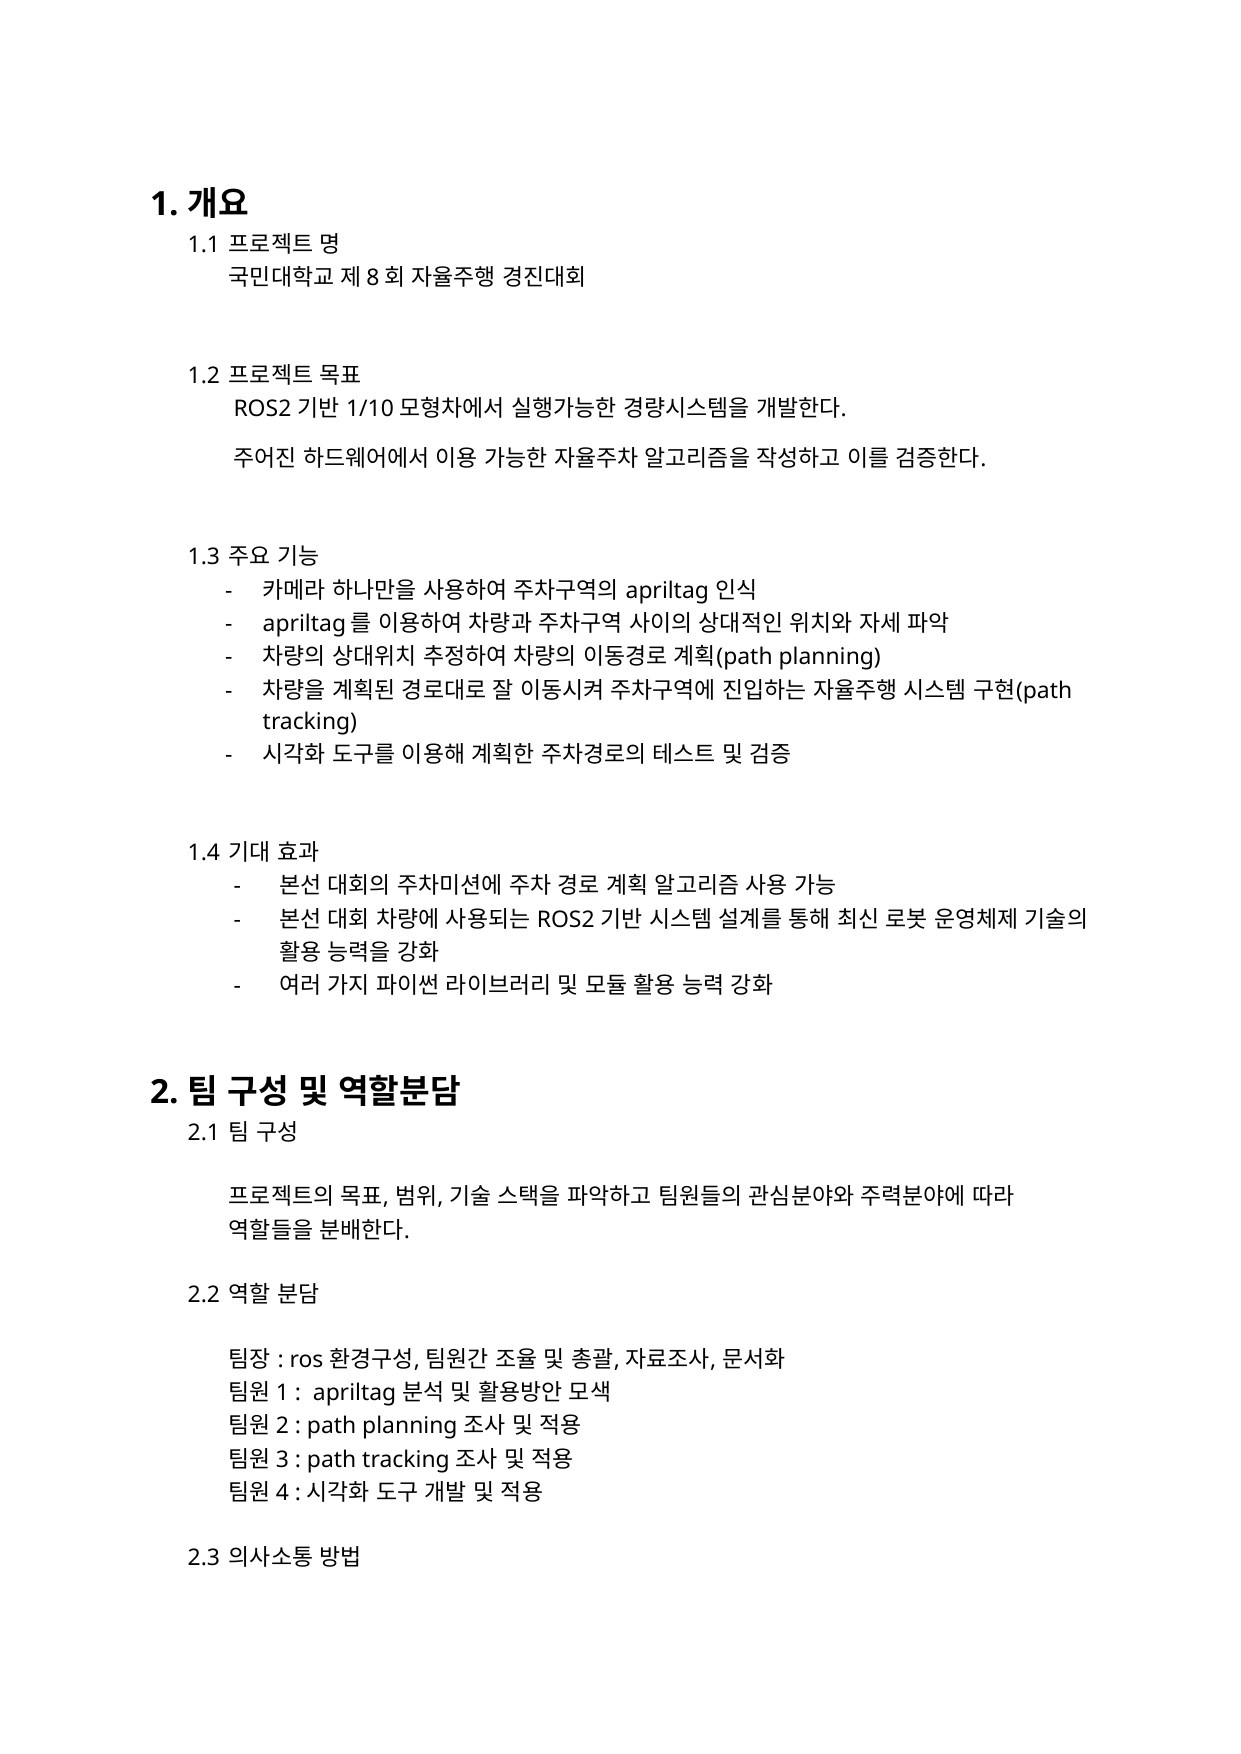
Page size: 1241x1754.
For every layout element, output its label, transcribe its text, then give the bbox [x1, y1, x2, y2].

list 팀원2 : path planning 조사 및 적용 [229, 1407, 1090, 1441]
list 시각화 도구를 이용해 계획한 주차경로의 테스트 및 검증 [225, 736, 1090, 769]
list 개요 [150, 177, 1090, 226]
list apriltag를 이용하여 차량과 주차구역 사이의 상대적인 위치와 자세 파악 [225, 605, 1090, 638]
list 팀 구성 [187, 1113, 1090, 1147]
list 팀장 : ros 환경구성, 팀원간 조율 및 총괄, 자료조사, 문서화 [229, 1341, 1090, 1374]
list 기대 효과 [187, 834, 1090, 867]
list 역할 분담 [187, 1276, 1090, 1309]
list 본선 대회의 주차미션에 주차 경로 계획 알고리즘 사용 가능 [233, 867, 1090, 901]
text 주어진 하드웨어에서 이용 가능한 자율주차 알고리즘을 작성하고 이를 검증한다. [150, 440, 1090, 473]
list 여러 가지 파이썬 라이브러리 및 모듈 활용 능력 강화 [233, 967, 1090, 1001]
list 팀원3 : path tracking 조사 및 적용 [229, 1441, 1090, 1474]
list 팀원1 : apriltag 분석 및 활용방안 모색 [229, 1374, 1090, 1407]
list 주요 기능 [187, 538, 1090, 571]
list 국민대학교 제8회 자율주행 경진대회 [229, 259, 1090, 292]
list ROS2 기반 1/10 모형차에서 실행가능한 경량시스템을 개발한다. [233, 390, 1090, 423]
list 차량을 계획된 경로대로 잘 이동시켜 주차구역에 진입하는 자율주행 시스템 구현(path tracking) [225, 671, 1090, 736]
list 프로젝트 목표 [187, 357, 1090, 390]
list 팀원4 : 시각화 도구 개발 및 적용 [229, 1474, 1090, 1507]
list 차량의 상대위치 추정하여 차량의 이동경로 계획(path planning) [225, 638, 1090, 671]
list 프로젝트 명 [187, 226, 1090, 259]
list 의사소통 방법 [187, 1538, 1090, 1572]
list 팀 구성 및 역할분담 [150, 1065, 1090, 1113]
list 본선 대회 차량에 사용되는 ROS2 기반 시스템 설계를 통해 최신 로봇 운영체제 기술의 활용 능력을 강화 [233, 901, 1090, 967]
list 카메라 하나만을 사용하여 주차구역의 apriltag 인식 [225, 571, 1090, 605]
list 프로젝트의 목표, 범위, 기술 스택을 파악하고 팀원들의 관심분야와 주력분야에 따라 역할들을 분배한다. [229, 1178, 1090, 1245]
